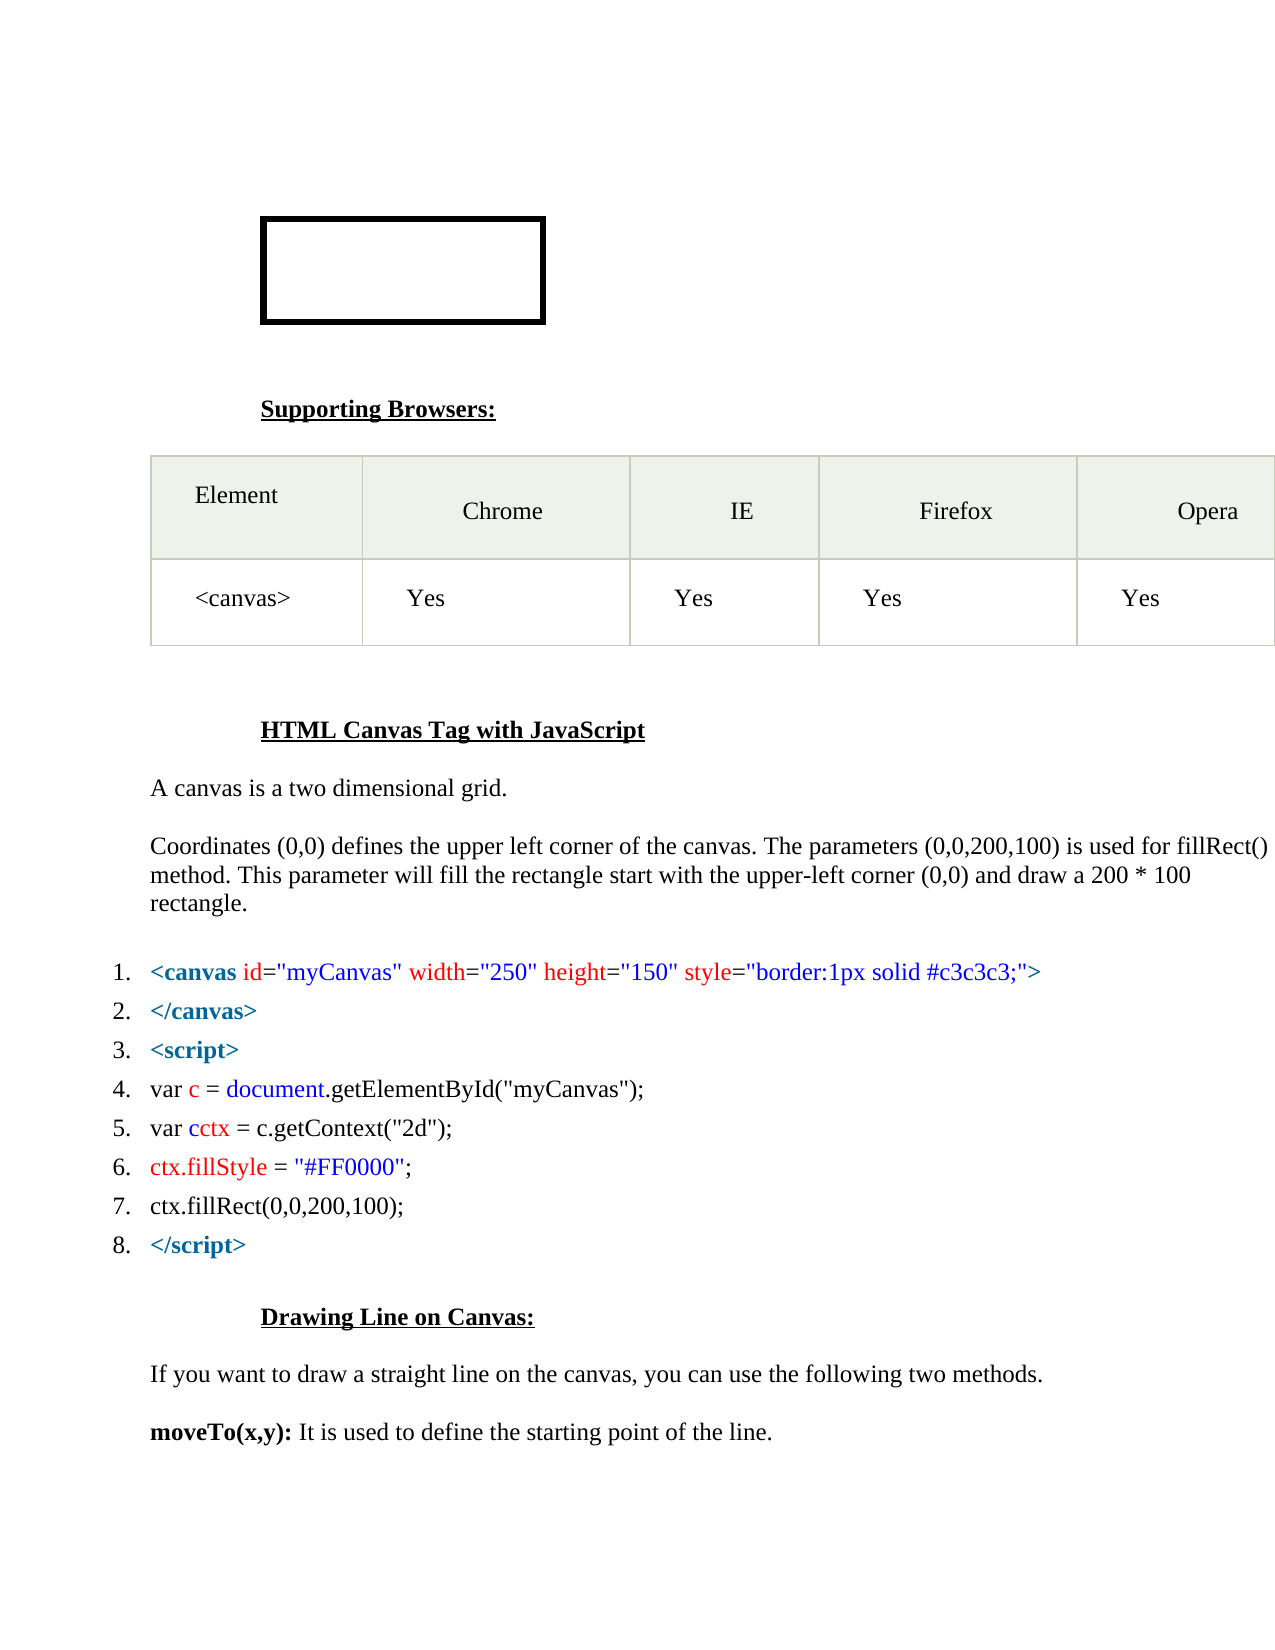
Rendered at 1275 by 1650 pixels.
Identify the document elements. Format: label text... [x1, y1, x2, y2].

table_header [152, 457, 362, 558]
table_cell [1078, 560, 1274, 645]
subtitle Supporting Browsers: [260, 390, 1275, 423]
list <script> [112, 1024, 1275, 1063]
list <canvas id="myCanvas" width="250" height="150" style="border:1px solid #c3c3c3;"> [112, 946, 1275, 985]
text A canvas is a two dimensional grid. [150, 773, 1275, 802]
list ctx.fillStyle = "#FF0000"; [112, 1142, 1275, 1181]
list var cctx = c.getContext("2d"); [112, 1103, 1275, 1142]
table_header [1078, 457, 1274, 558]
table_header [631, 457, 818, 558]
list ctx.fillRect(0,0,200,100); [112, 1181, 1275, 1220]
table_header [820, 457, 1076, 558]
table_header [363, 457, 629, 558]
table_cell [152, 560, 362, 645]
text If you want to draw a straight line on the canvas, you can use the following two methods. [150, 1359, 1275, 1388]
list </canvas> [112, 985, 1275, 1024]
picture [267, 222, 540, 319]
subtitle Drawing Line on Canvas: [260, 1298, 1275, 1330]
list var c = document.getElementById("myCanvas"); [112, 1063, 1275, 1103]
list </script> [112, 1220, 1275, 1259]
text moveTo(x,y): It is used to define the starting point of the line. [150, 1417, 1275, 1446]
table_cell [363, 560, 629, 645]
text Coordinates (0,0) defines the upper left corner of the canvas. The parameters (0,0,200,100) is used for fillRect() method. This parameter will fill the rectangle start with the upper-left corner (0,0) and draw a 200 * 100 rectangle. [150, 831, 1275, 917]
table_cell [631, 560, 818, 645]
subtitle HTML Canvas Tag with JavaScript [260, 711, 1275, 744]
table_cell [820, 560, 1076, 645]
